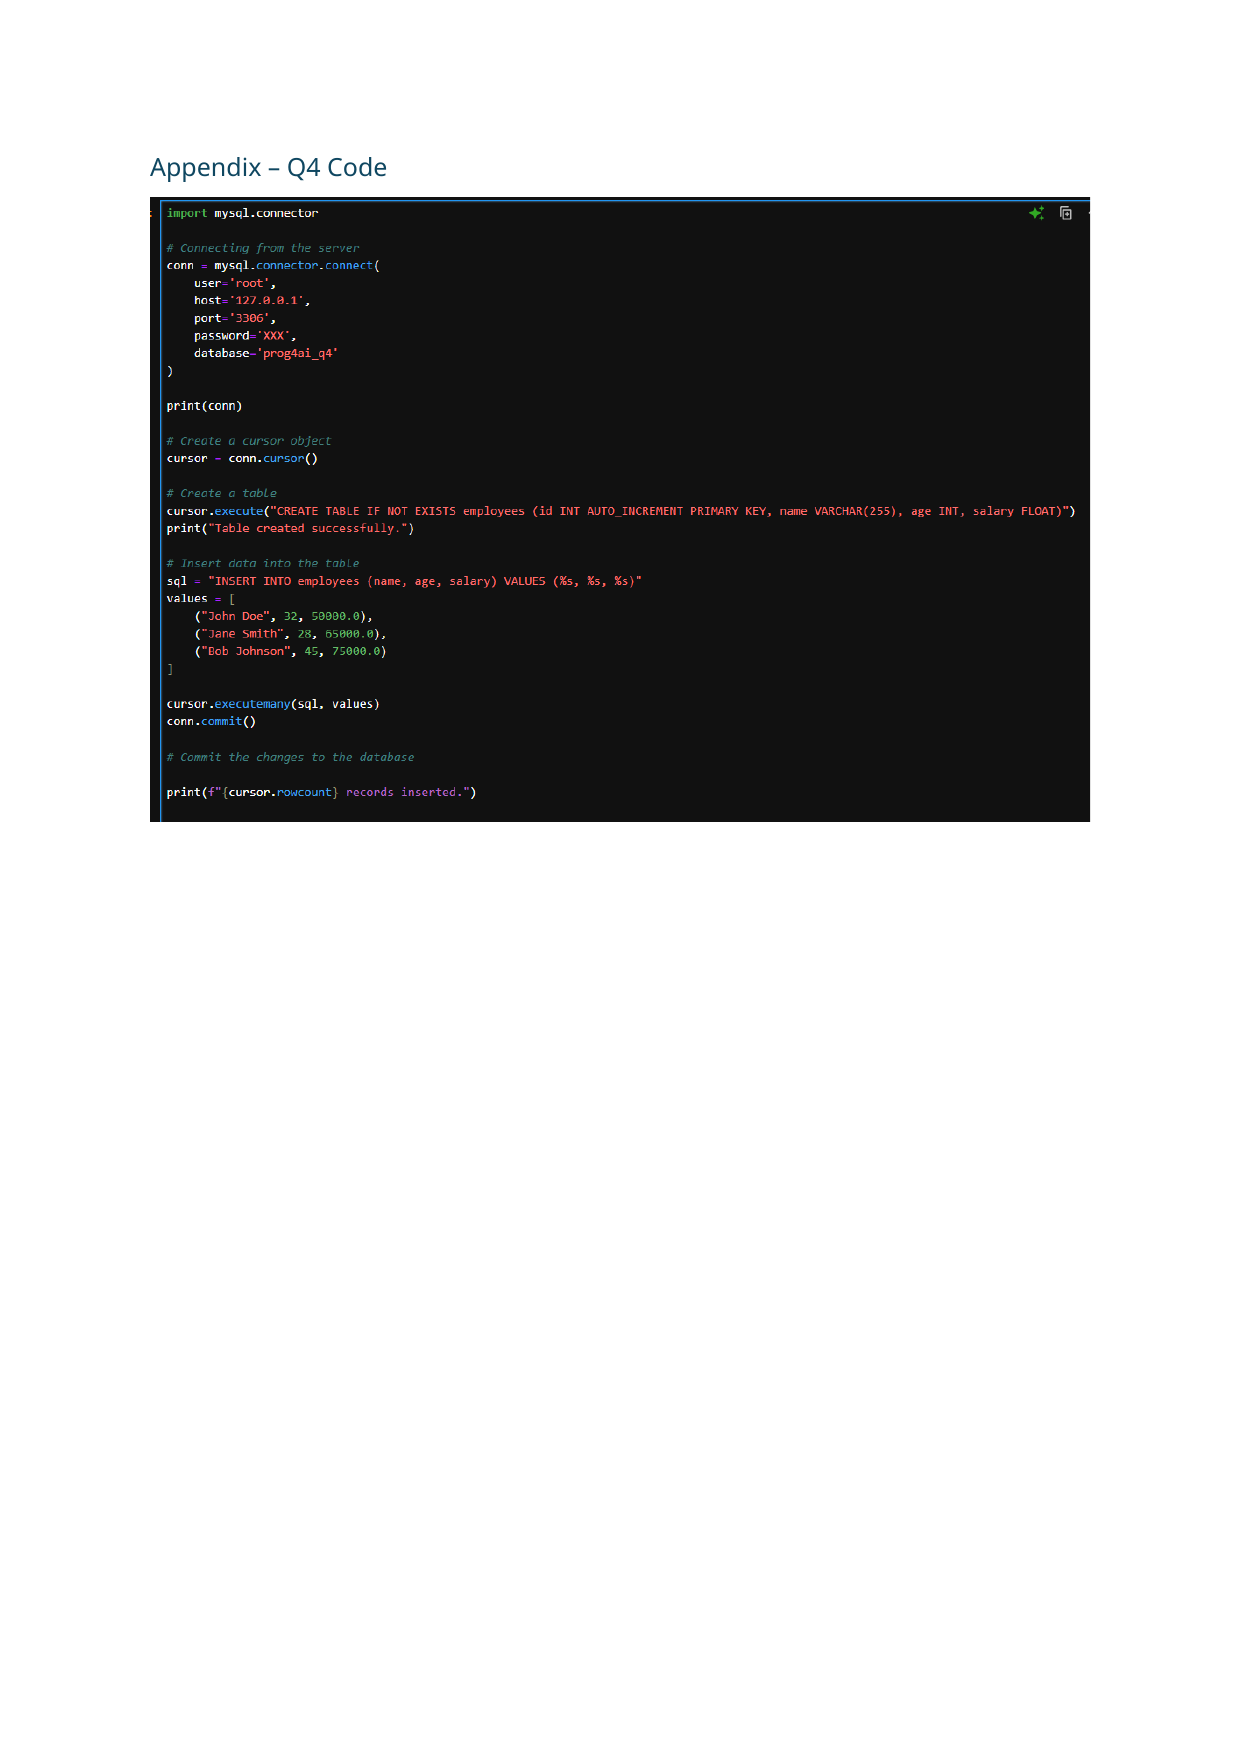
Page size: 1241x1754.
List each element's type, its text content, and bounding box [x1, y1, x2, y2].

picture [150, 197, 1091, 822]
subtitle Appendix – Q4 Code [150, 150, 1090, 184]
